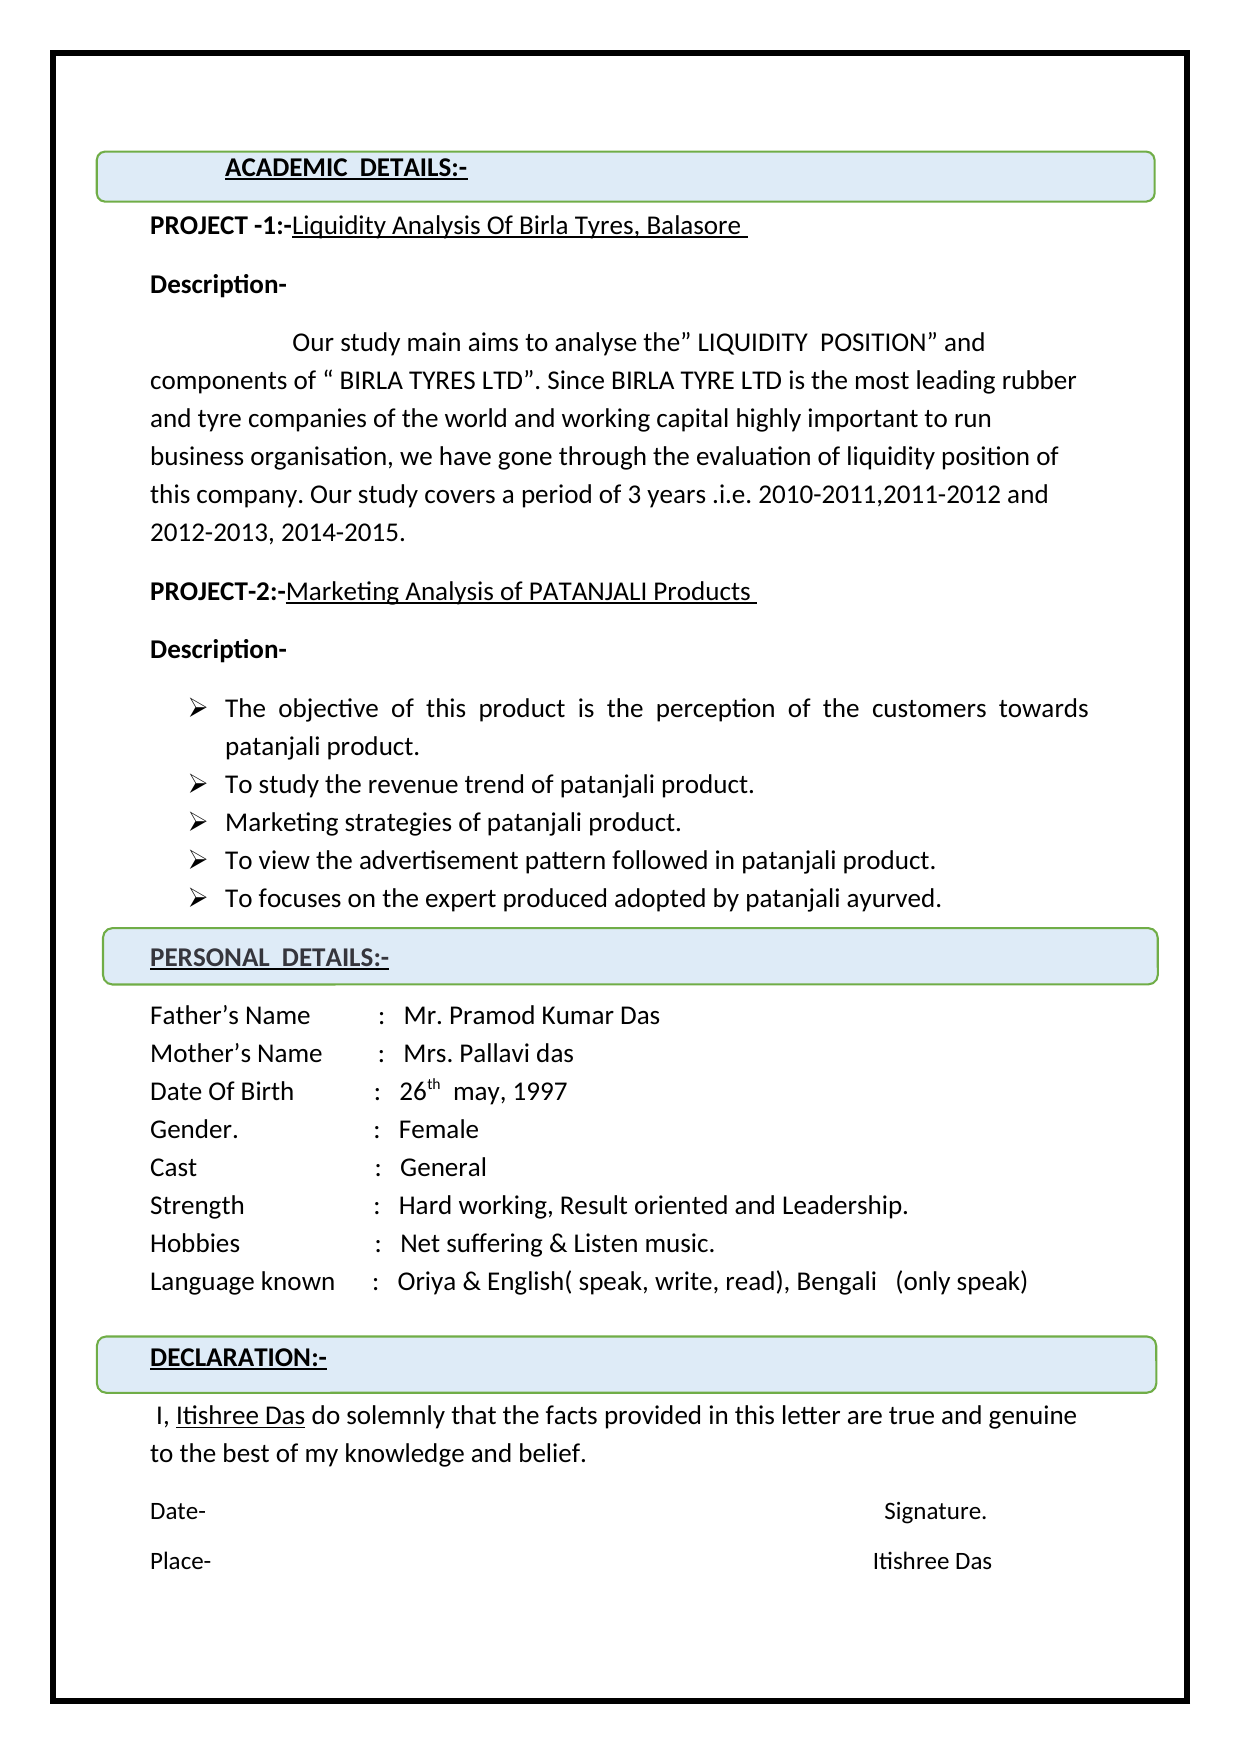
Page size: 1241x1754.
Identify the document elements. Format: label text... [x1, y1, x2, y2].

text Hobbies : Net suffering & Listen music. [150, 1226, 1090, 1259]
text Date- Signature. [150, 1495, 1090, 1526]
text Description- [150, 633, 1090, 666]
text Cast : General [150, 1150, 1090, 1183]
list To focuses on the expert produced adopted by patanjali ayurved. [187, 881, 1090, 914]
text Date Of Birth : 26th may, 1997 [150, 1074, 1090, 1107]
list Marketing strategies of patanjali product. [187, 805, 1090, 838]
text Mother’s Name : Mrs. Pallavi das [150, 1036, 1090, 1069]
text Language known : Oriya & English( speak, write, read), Bengali (only speak) [150, 1264, 1090, 1297]
text Strength : Hard working, Result oriented and Leadership. [150, 1188, 1090, 1221]
text PROJECT-2:-Marketing Analysis of PATANJALI Products [150, 574, 1090, 607]
text Our study main aims to analyse the” LIQUIDITY POSITION” and components of “ BIRLA TYRES LTD”. Since BIRLA TYRE LTD is the most leading rubber and tyre companies of the world and working capital highly important to run business organisation, we have gone through the evaluation of liquidity position of this company. Our study covers a period of 3 years .i.e. 2010-2011,2011-2012 and 2012-2013, 2014-2015. [150, 326, 1090, 548]
list ACADEMIC DETAILS:- [225, 150, 1090, 183]
list The objective of this product is the perception of the customers towards patanjali product. [187, 691, 1090, 762]
text PROJECT -1:-Liquidity Analysis Of Birla Tyres, Balasore [150, 208, 1090, 241]
text Place- Itishree Das [150, 1551, 1090, 1574]
text Gender. : Female [150, 1112, 1090, 1145]
text DECLARATION:- [150, 1340, 1090, 1373]
text PERSONAL DETAILS:- [150, 940, 1090, 973]
text Father’s Name : Mr. Pramod Kumar Das [150, 998, 1090, 1031]
list To view the advertisement pattern followed in patanjali product. [187, 843, 1090, 876]
text I, Itishree Das do solemnly that the facts provided in this letter are true and genuine to the best of my knowledge and belief. [150, 1398, 1090, 1469]
list To study the revenue trend of patanjali product. [187, 767, 1090, 800]
text Description- [150, 267, 1090, 300]
